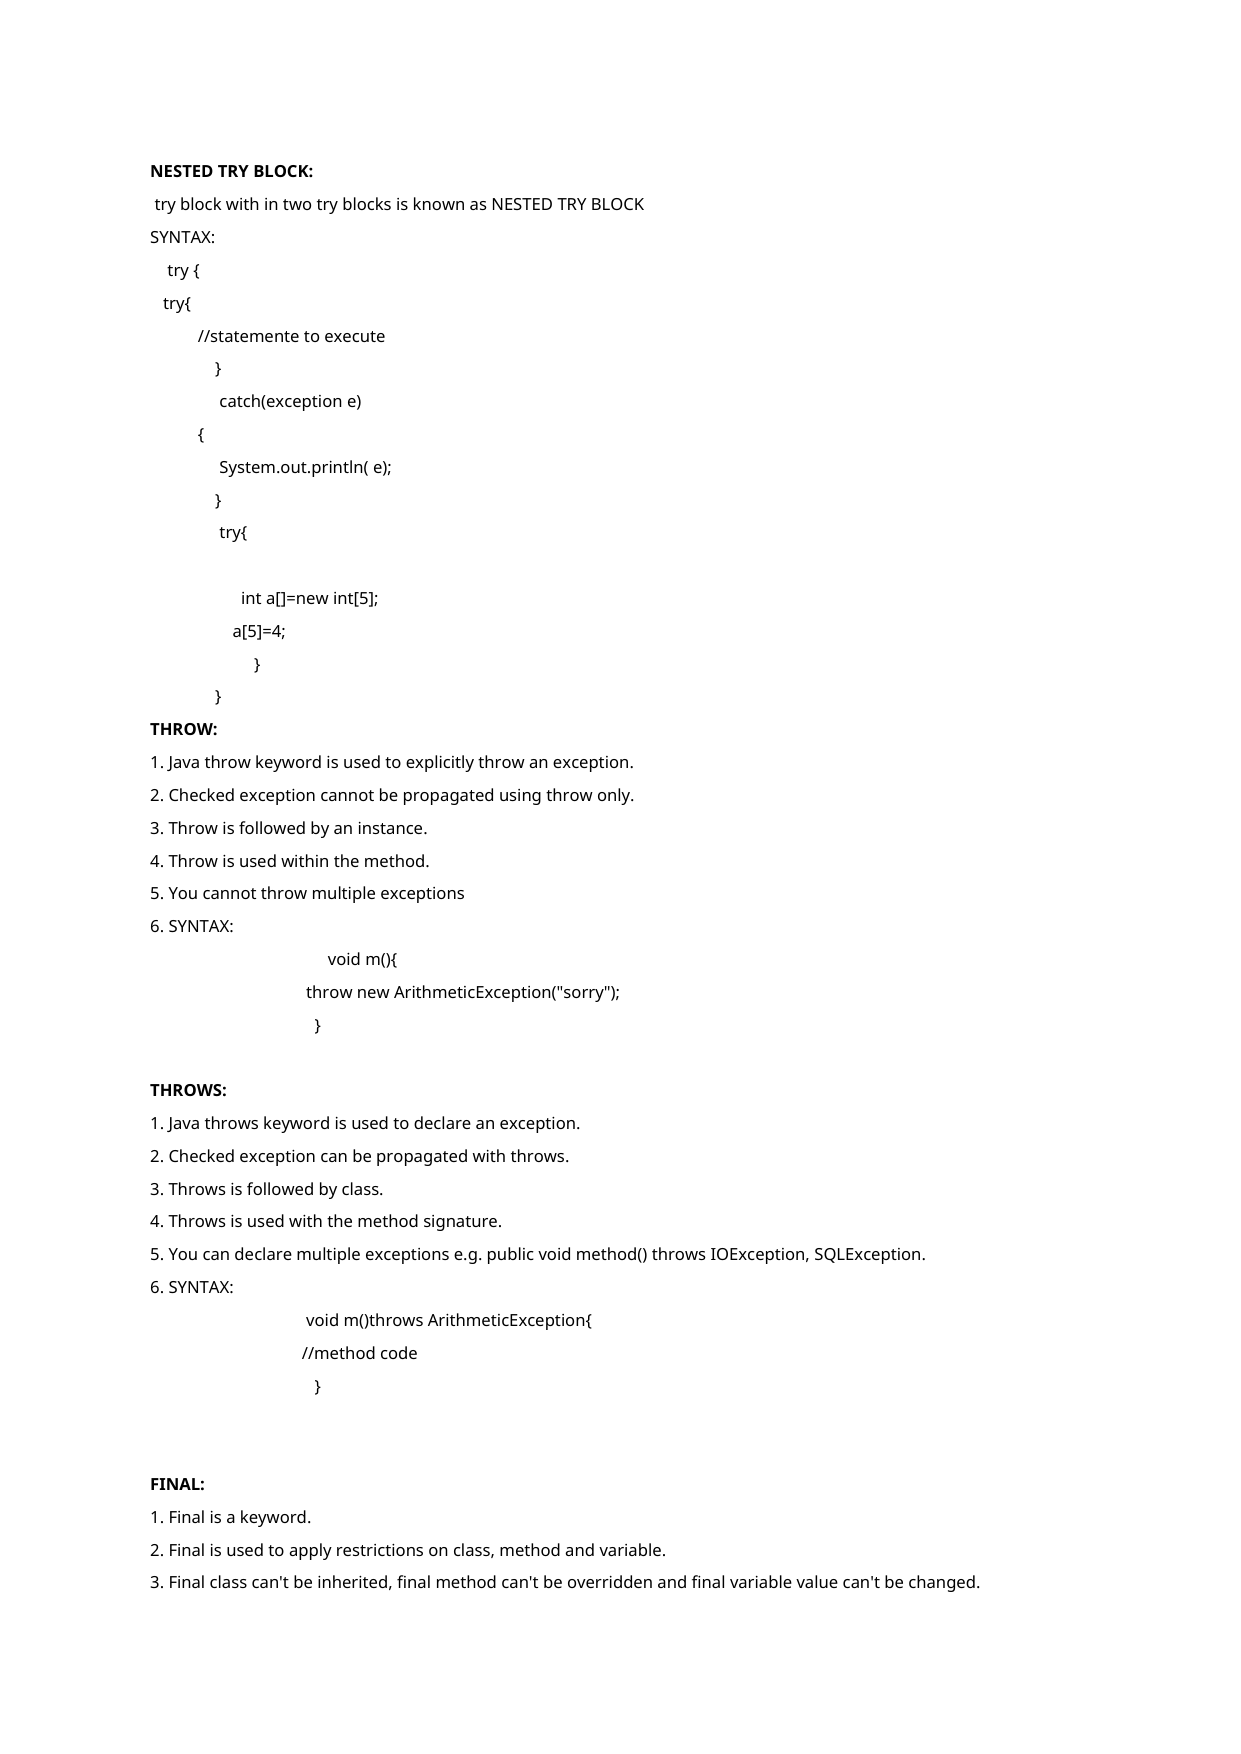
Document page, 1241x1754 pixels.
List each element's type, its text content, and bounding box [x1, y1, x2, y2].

list SYNTAX: [150, 216, 1090, 248]
list 2. Final is used to apply restrictions on class, method and variable. [150, 1528, 1090, 1561]
list try block with in two try blocks is known as NESTED TRY BLOCK [150, 183, 1090, 216]
list try{ [150, 511, 1090, 544]
list throw new ArithmeticException("sorry"); [150, 970, 1090, 1003]
list 2. Checked exception cannot be propagated using throw only. [150, 773, 1090, 806]
list } [150, 1364, 1090, 1397]
list 4. Throws is used with the method signature. [150, 1200, 1090, 1233]
list int a[]=new int[5]; [150, 577, 1090, 609]
list FINAL: [150, 1462, 1090, 1495]
list 1. Java throws keyword is used to declare an exception. [150, 1102, 1090, 1134]
list THROW: [150, 708, 1090, 741]
list 2. Checked exception can be propagated with throws. [150, 1134, 1090, 1167]
list 3. Final class can't be inherited, final method can't be overridden and final variable value can't be changed. [150, 1561, 1090, 1594]
list } [150, 347, 1090, 380]
list NESTED TRY BLOCK: [150, 150, 1090, 183]
list } [150, 478, 1090, 511]
list void m()throws ArithmeticException{ [150, 1298, 1090, 1331]
list void m(){ [150, 937, 1090, 970]
list } [150, 675, 1090, 708]
list catch(exception e) [150, 380, 1090, 412]
list 5. You can declare multiple exceptions e.g. public void method() throws IOException, SQLException. [150, 1233, 1090, 1266]
list 1. Final is a keyword. [150, 1495, 1090, 1528]
list { [150, 412, 1090, 445]
list 3. Throw is followed by an instance. [150, 806, 1090, 839]
list THROWS: [150, 1069, 1090, 1102]
list 4. Throw is used within the method. [150, 839, 1090, 872]
list System.out.println( e); [150, 445, 1090, 478]
list try { [150, 248, 1090, 281]
list a[5]=4; [150, 609, 1090, 642]
list 1. Java throw keyword is used to explicitly throw an exception. [150, 741, 1090, 773]
list } [150, 642, 1090, 675]
list 6. SYNTAX: [150, 905, 1090, 937]
list 5. You cannot throw multiple exceptions [150, 872, 1090, 905]
list try{ [150, 281, 1090, 314]
list 6. SYNTAX: [150, 1266, 1090, 1298]
list //method code [150, 1331, 1090, 1364]
list 3. Throws is followed by class. [150, 1167, 1090, 1200]
list //statemente to execute [150, 314, 1090, 347]
list } [150, 1003, 1090, 1036]
